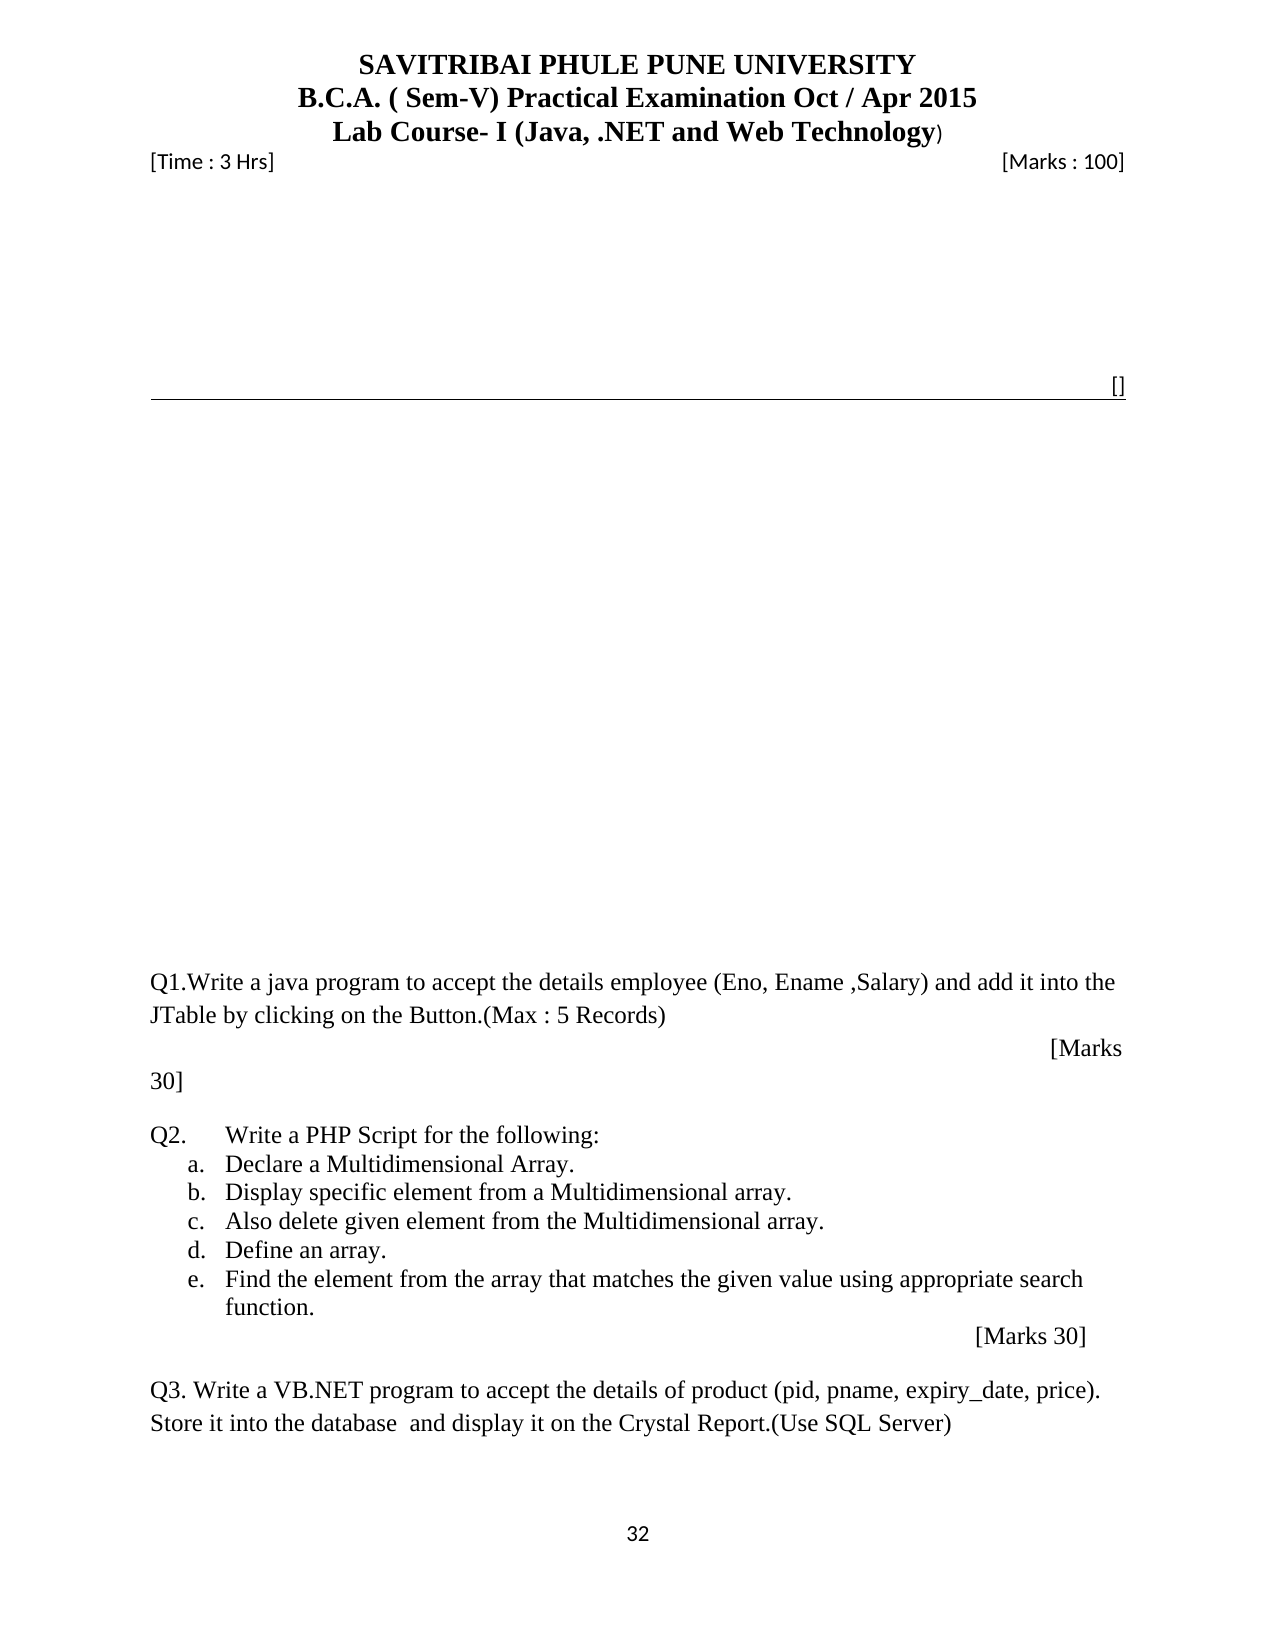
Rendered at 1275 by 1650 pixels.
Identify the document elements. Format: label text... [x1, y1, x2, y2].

list Declare a Multidimensional Array. [187, 1149, 1125, 1177]
list Display specific element from a Multidimensional array. [187, 1177, 1125, 1206]
text [Marks 30] [975, 1321, 1125, 1350]
list Also delete given element from the Multidimensional array. [187, 1206, 1125, 1235]
list Define an array. [187, 1235, 1125, 1264]
text Q1.Write a java program to accept the details employee (Eno, Ename ,Salary) and add it into the JTable by clicking on the Button.(Max : 5 Records) [Marks 30] [150, 967, 1125, 1095]
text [150, 1375, 1125, 1470]
list Q2. Write a PHP Script for the following: [150, 1120, 1125, 1149]
list Find the element from the array that matches the given value using appropriate search function. [187, 1264, 1125, 1321]
